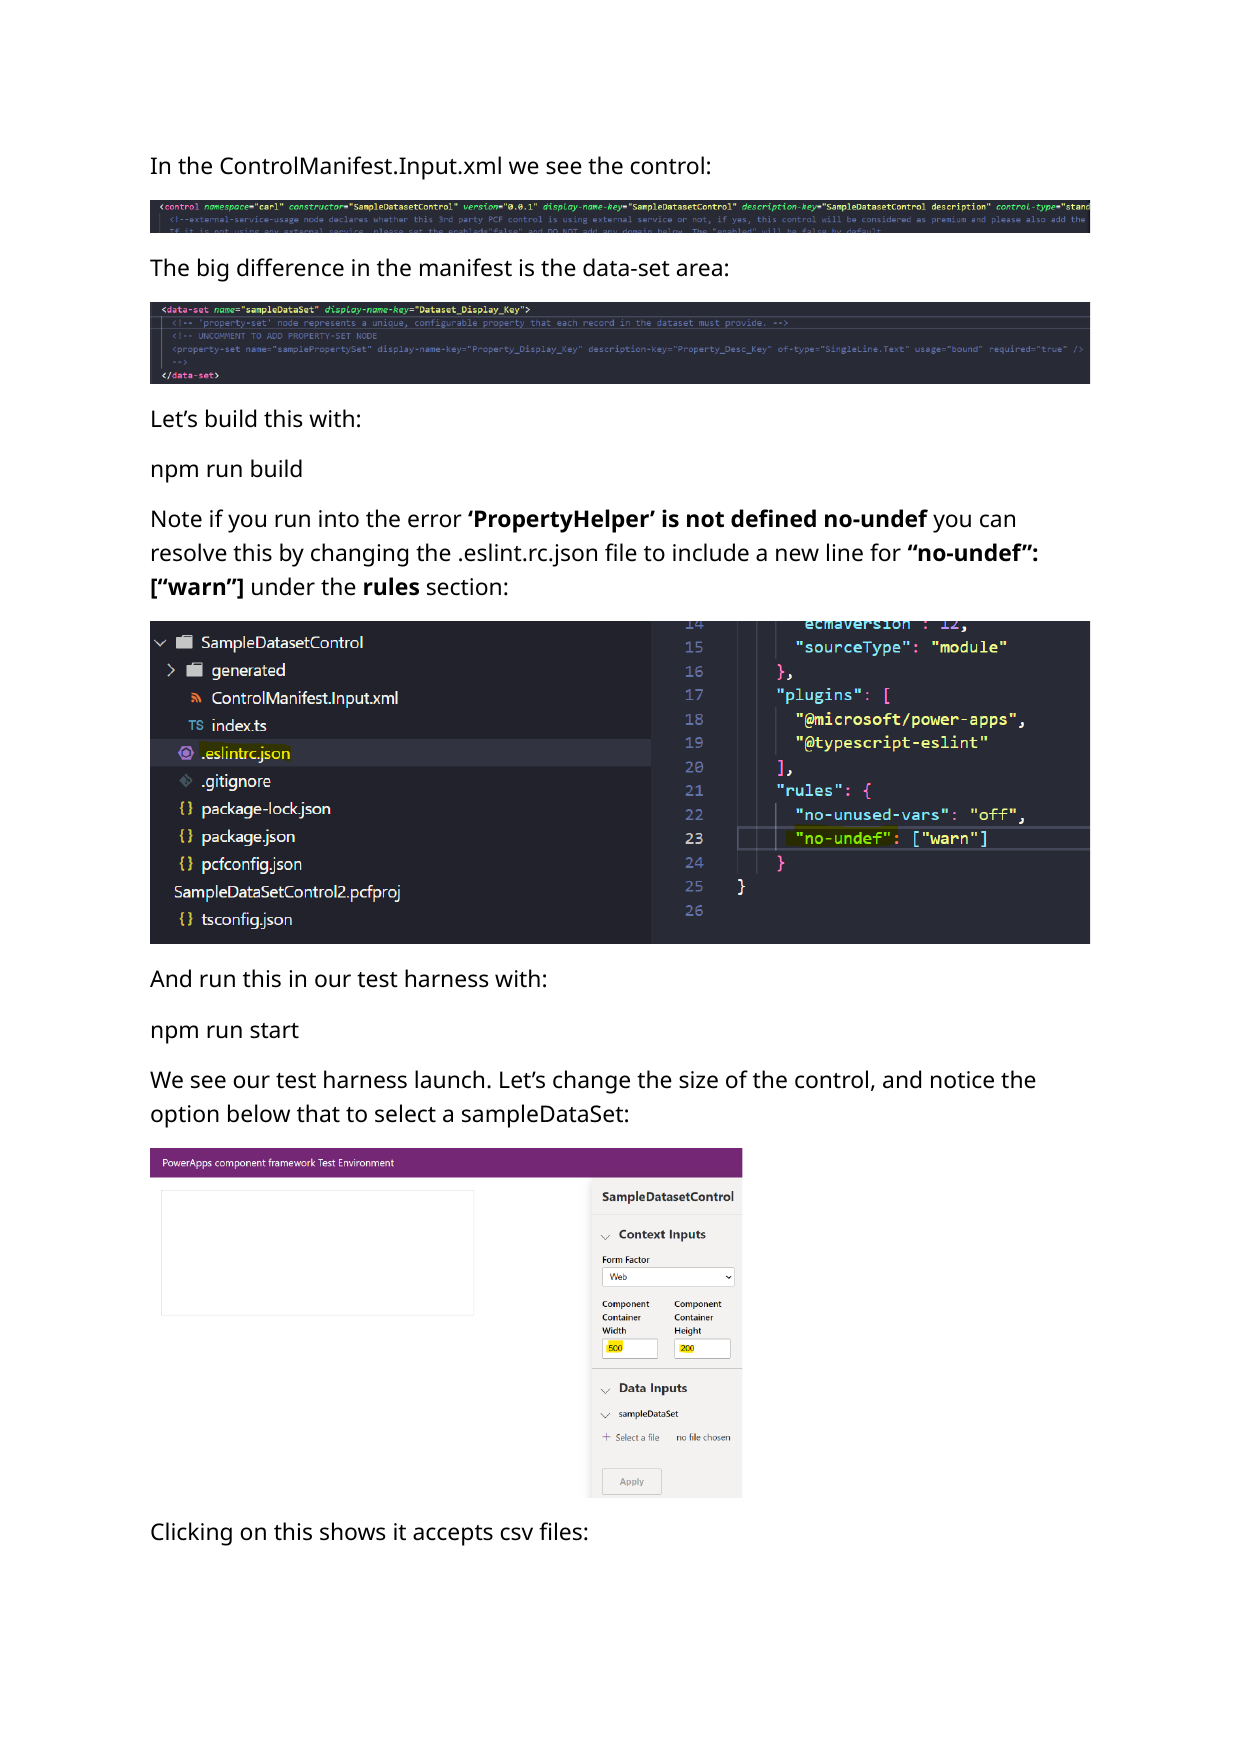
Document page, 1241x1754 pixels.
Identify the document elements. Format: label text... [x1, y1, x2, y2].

text Note if you run into the error ‘PropertyHelper’ is not defined no-undef you can resolve this by changing the .eslint.rc.json file to include a new line for “no-undef”: [“warn”] under the rules section: [150, 503, 1090, 602]
picture [150, 302, 1091, 384]
text In the ControlManifest.Input.xml we see the control: [150, 150, 1090, 181]
picture [150, 200, 1091, 233]
text The big difference in the manifest is the data-set area: [150, 252, 1090, 283]
picture [150, 1148, 743, 1498]
text Clicking on this shows it accepts csv files: [150, 1516, 1090, 1548]
text We see our test harness launch. Let’s change the size of the control, and notice the option below that to select a sampleDataSet: [150, 1064, 1090, 1129]
picture [150, 621, 1091, 944]
text npm run build [150, 453, 1090, 484]
text npm run start [150, 1013, 1090, 1045]
text Let’s build this with: [150, 402, 1090, 434]
text And run this in our test harness with: [150, 963, 1090, 994]
